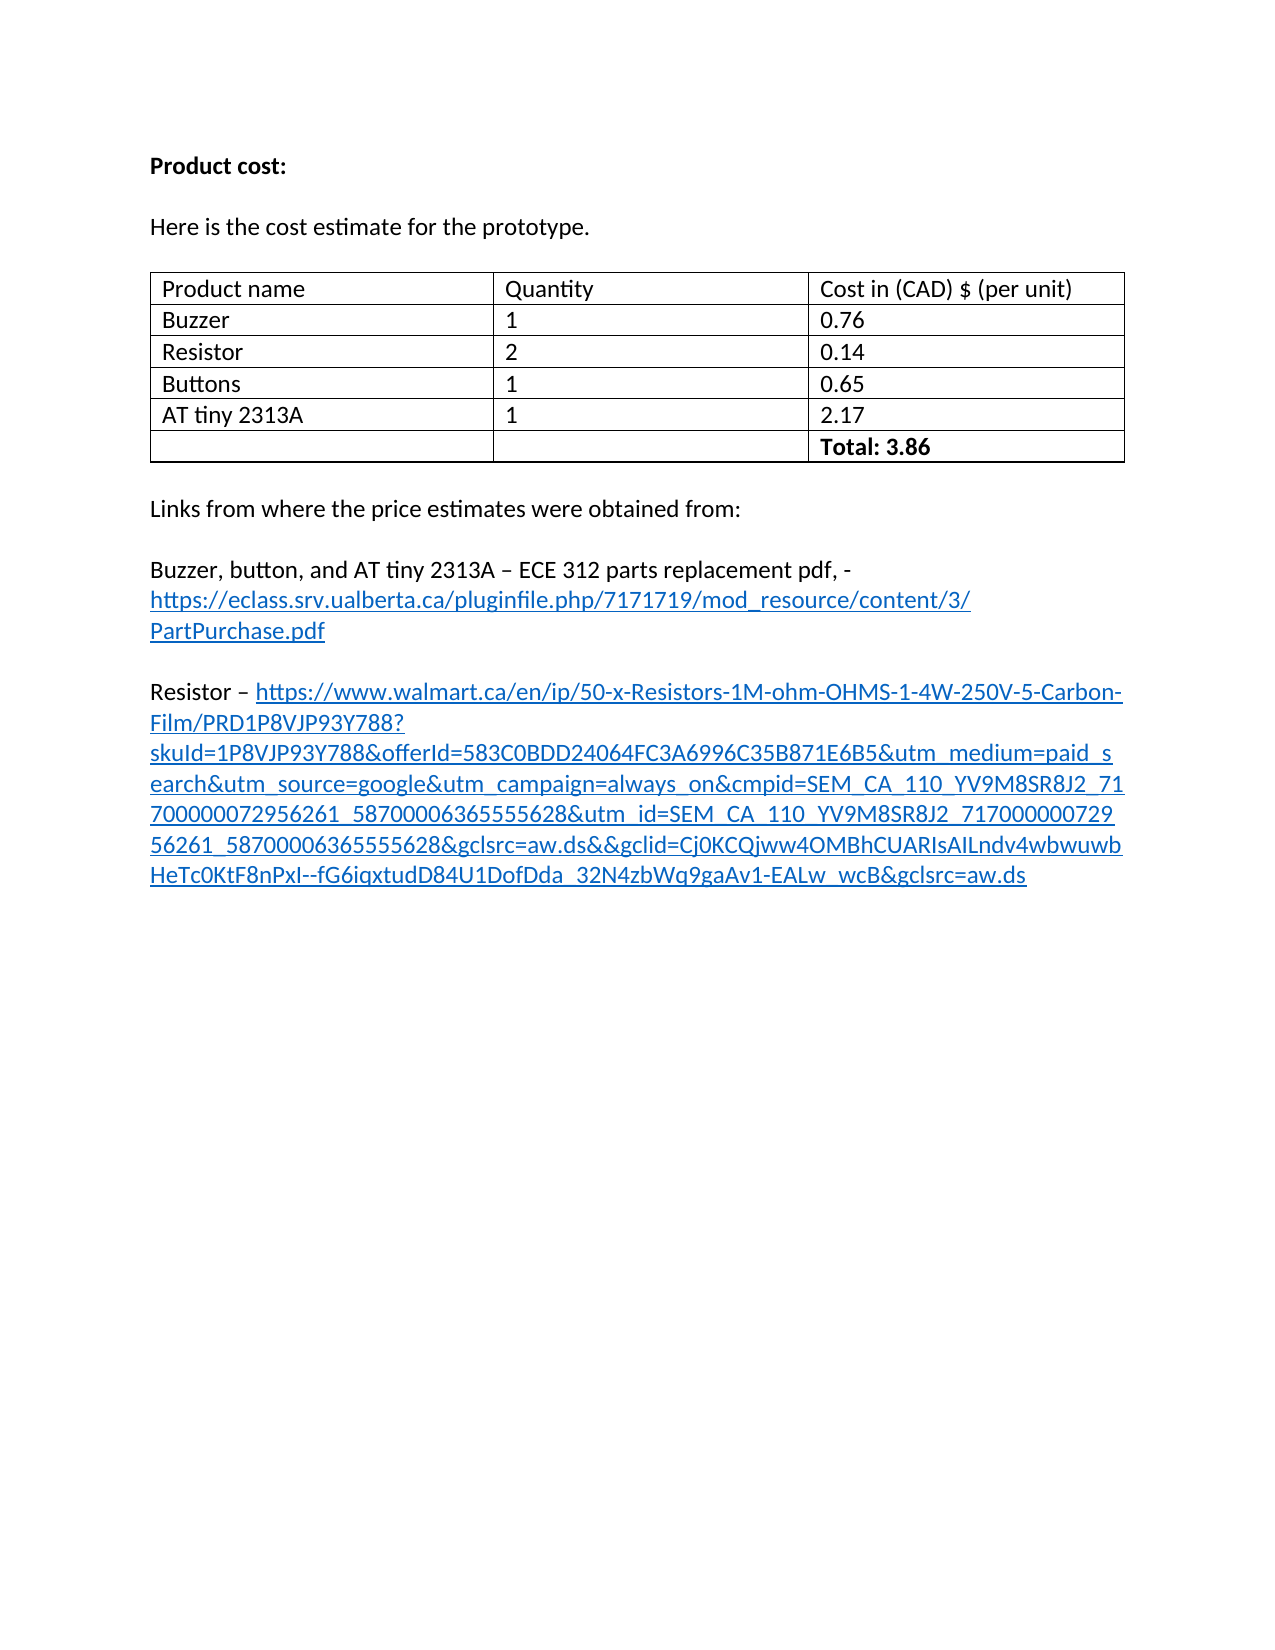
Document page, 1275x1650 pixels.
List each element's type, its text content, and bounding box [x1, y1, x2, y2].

text Product cost: [150, 150, 1125, 181]
table_cell AT tiny 2313A [151, 399, 493, 430]
table_header Cost in (CAD) $ (per unit) [809, 273, 1124, 304]
table_cell Resistor [151, 336, 493, 367]
text Buzzer, button, and AT tiny 2313A – ECE 312 parts replacement pdf, - https://eclass.srv.ualberta.ca/pluginfile.php/7171719/mod_resource/content/3/PartPurchase.pdf [150, 554, 1125, 646]
text Resistor – https://www.walmart.ca/en/ip/50-x-Resistors-1M-ohm-OHMS-1-4W-250V-5-Carbon-Film/PRD1P8VJP93Y788?skuId=1P8VJP93Y788&offerId=583C0BDD24064FC3A6996C35B871E6B5&utm_medium=paid_search&utm_source=google&utm_campaign=always_on&cmpid=SEM_CA_110_YV9M8SR8J2_71700000072956261_58700006365555628&utm_id=SEM_CA_110_YV9M8SR8J2_71700000072956261_58700006365555628&gclsrc=aw.ds&&gclid=Cj0KCQjww4OMBhCUARIsAILndv4wbwuwbHeTc0KtF8nPxI--fG6iqxtudD84U1DofDda_32N4zbWq9gaAv1-EALw_wcB&gclsrc=aw.ds [150, 795, 1125, 890]
table_cell 0.65 [809, 368, 1124, 398]
table_cell Buzzer [151, 305, 493, 335]
table_header Quantity [494, 273, 808, 304]
table_header Product name [151, 273, 493, 304]
table_cell [151, 431, 493, 461]
text Resistor – https://www.walmart.ca/en/ip/50-x-Resistors-1M-ohm-OHMS-1-4W-250V-5-Carbon-Film/PRD1P8VJP93Y788?skuId=1P8VJP93Y788&offerId=583C0BDD24064FC3A6996C35B871E6B5&utm_medium=paid_search&utm_source=google&utm_campaign=always_on&cmpid=SEM_CA_110_YV9M8SR8J2_71700000072956261_58700006365555628&utm_id=SEM_CA_110_YV9M8SR8J2_71700000072956261_58700006365555628&gclsrc=aw.ds&&gclid=Cj0KCQjww4OMBhCUARIsAILndv4wbwuwbHeTc0KtF8nPxI--fG6iqxtudD84U1DofDda_32N4zbWq9gaAv1-EALw_wcB&gclsrc=aw.ds [150, 676, 1125, 794]
table_cell 1 [494, 399, 808, 430]
table_cell 1 [494, 305, 808, 335]
table_cell [494, 431, 808, 461]
table_cell 0.14 [809, 336, 1124, 367]
table_cell Total: 3.86 [809, 431, 1124, 461]
table_cell 0.76 [809, 305, 1124, 335]
table_cell 1 [494, 368, 808, 398]
text Here is the cost estimate for the prototype. [150, 211, 1125, 242]
text Links from where the price estimates were obtained from: [150, 493, 1125, 523]
table_cell 2 [494, 336, 808, 367]
table_cell 2.17 [809, 399, 1124, 430]
table_cell Buttons [151, 368, 493, 398]
